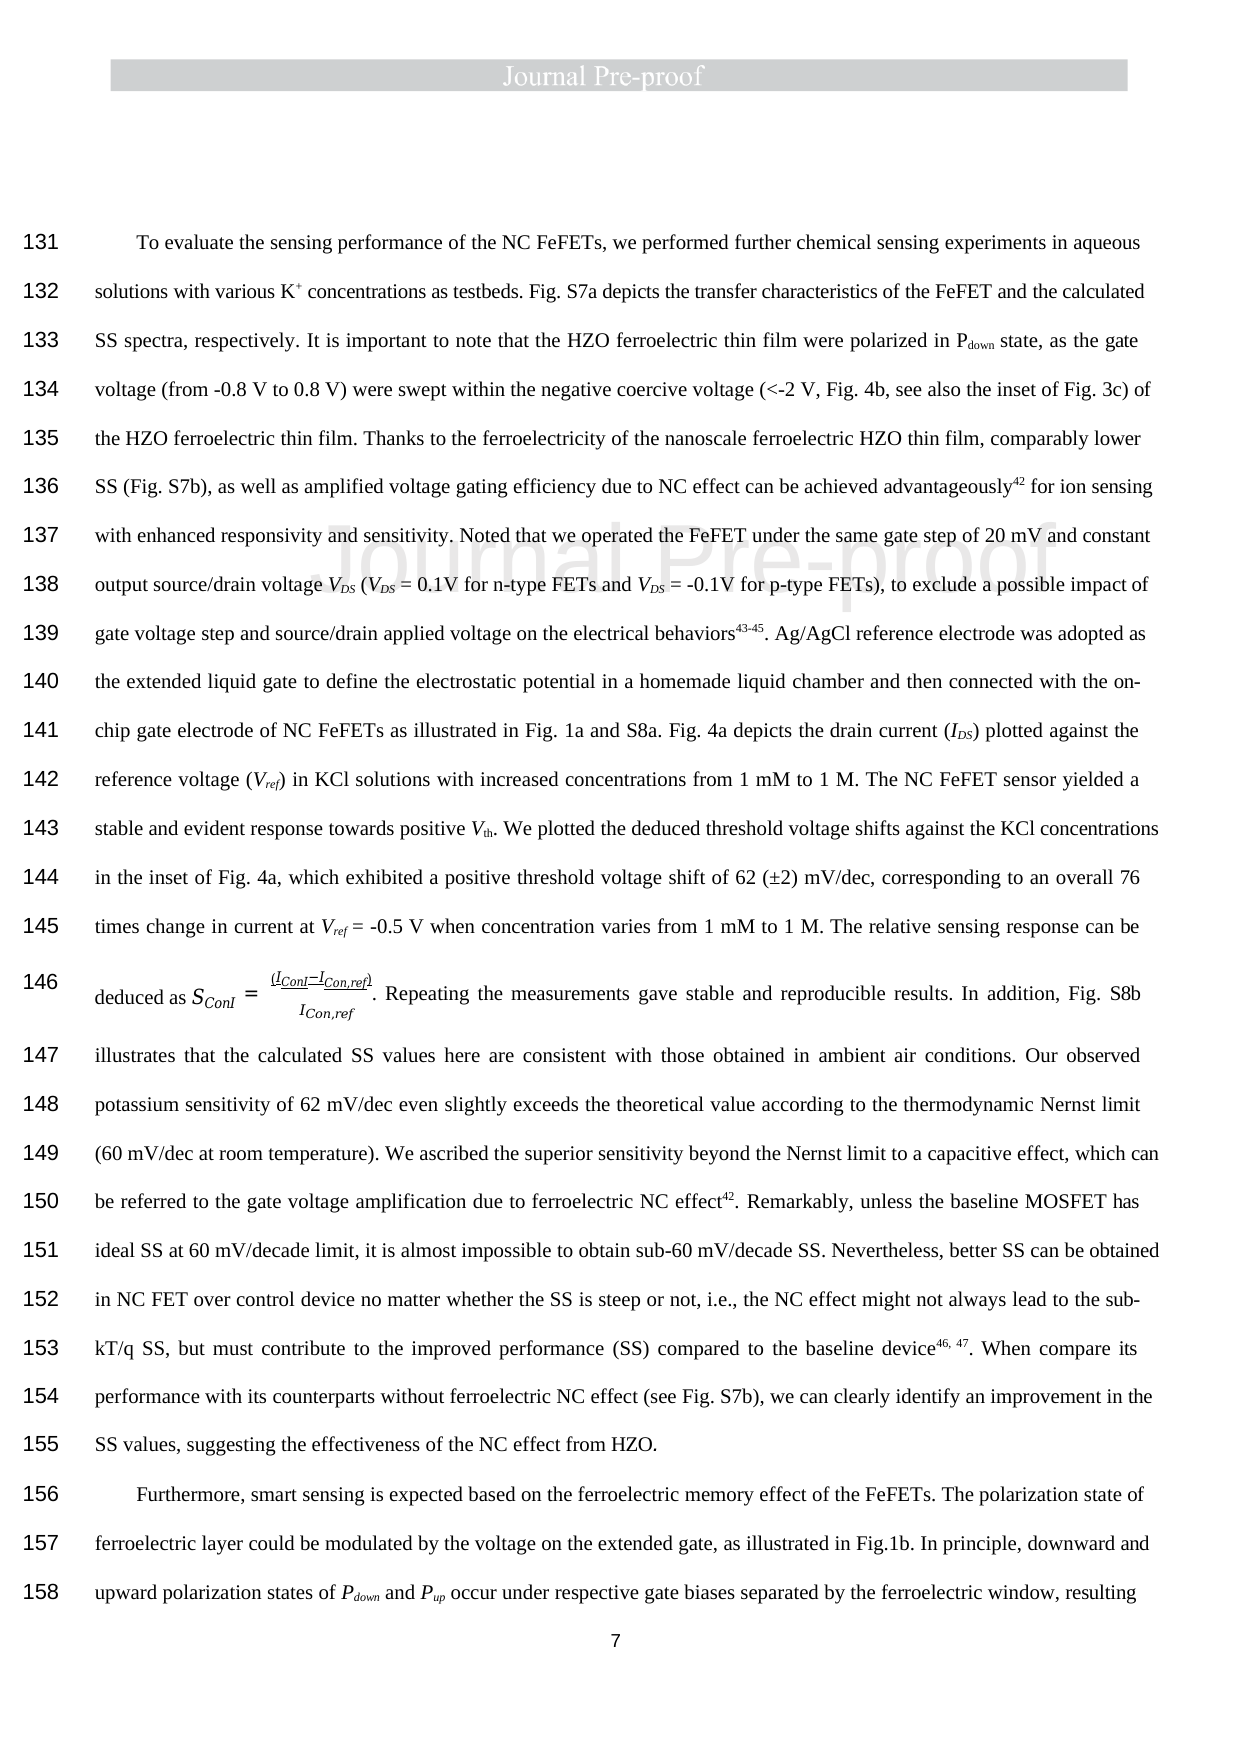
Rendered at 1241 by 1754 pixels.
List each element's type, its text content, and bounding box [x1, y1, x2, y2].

list stable and evident response towards positive Vth. We plotted the deduced threshold voltage shifts against the KCl concentrations [22, 815, 1163, 840]
list the extended liquid gate to define the electrostatic potential in a homemade liquid chamber and then connected with the on- [22, 668, 1163, 694]
list the HZO ferroelectric thin film. Thanks to the ferroelectricity of the nanoscale ferroelectric HZO thin film, comparably lower [22, 424, 1163, 449]
list gate voltage step and source/drain applied voltage on the electrical behaviors43-45. Ag/AgCl reference electrode was adopted as [22, 619, 1163, 645]
list SS spectra, respectively. It is important to note that the HZO ferroelectric thin film were polarized in Pdown state, as the gate [22, 327, 1163, 352]
list with enhanced responsivity and sensitivity. Noted that we operated the FeFET under the same gate step of 20 mV and constant [22, 522, 612, 547]
list upward polarization states of Pdown and Pup occur under respective gate biases separated by the ferroelectric window, resulting [22, 1579, 1163, 1604]
list (60 mV/dec at room temperature). We ascribed the superior sensitivity beyond the Nernst limit to a capacitive effect, which can [22, 1139, 1163, 1164]
text = (𝐼𝐶𝑜𝑛𝐼−𝐼𝐶𝑜𝑛,𝑟𝑒𝑓). Repeating the measurements gave stable and reproducible results. In addition, Fig. S8b [243, 977, 1163, 1006]
list in NC FET over control device no matter whether the SS is steep or not, i.e., the NC effect might not always lead to the sub- [22, 1286, 1163, 1311]
list kT/q SS, but must contribute to the improved performance (SS) compared to the baseline device46, 47. When compare its [22, 1334, 1163, 1360]
list To evaluate the sensing performance of the NC FeFETs, we performed further chemical sensing experiments in aqueous [22, 229, 1163, 254]
list potassium sensitivity of 62 mV/dec even slightly exceeds the theoretical value according to the thermodynamic Nernst limit [22, 1091, 1163, 1116]
list voltage (from -0.8 V to 0.8 V) were swept within the negative coercive voltage (<-2 V, Fig. 4b, see also the inset of Fig. 3c) of [22, 376, 1163, 401]
list reference voltage (Vref) in KCl solutions with increased concentrations from 1 mM to 1 M. The NC FeFET sensor yielded a [22, 766, 1163, 791]
list times change in current at Vref = -0.5 V when concentration varies from 1 mM to 1 M. The relative sensing response can be [22, 912, 1163, 938]
list be referred to the gate voltage amplification due to ferroelectric NC effect42. Remarkably, unless the baseline MOSFET has [22, 1188, 1163, 1213]
list in the inset of Fig. 4a, which exhibited a positive threshold voltage shift of 62 (±2) mV/dec, corresponding to an overall 76 [22, 864, 1163, 889]
list illustrates that the calculated SS values here are consistent with those obtained in ambient air conditions. Our observed [22, 1042, 1163, 1067]
list chip gate electrode of NC FeFETs as illustrated in Fig. 1a and S8a. Fig. 4a depicts the drain current (IDS) plotted against the [22, 717, 1163, 742]
text 𝐼𝐶𝑜𝑛,𝑟𝑒𝑓 [299, 1006, 1163, 1022]
list output source/drain voltage VDS (VDS = 0.1V for n-type FETs and VDS = -0.1V for p-type FETs), to exclude a possible impact of [22, 571, 843, 596]
text 146 [22, 969, 61, 994]
list solutions with various K+ concentrations as testbeds. Fig. S7a depicts the transfer characteristics of the FeFET and the calculated [22, 278, 1163, 303]
list SS values, suggesting the effectiveness of the NC effect from HZO. [22, 1430, 1163, 1456]
list SS (Fig. S7b), as well as amplified voltage gating efficiency due to NC effect can be achieved advantageously42 for ion sensing [22, 473, 1163, 498]
list with enhanced responsivity and sensitivity. Noted that we operated the FeFET under the same gate step of 20 mV and constant [620, 522, 1045, 547]
list ideal SS at 60 mV/decade limit, it is almost impossible to obtain sub-60 mV/decade SS. Nevertheless, better SS can be obtained [22, 1237, 1163, 1262]
text deduced as 𝑆𝐶𝑜𝑛𝐼 [94, 985, 236, 1012]
list output source/drain voltage VDS (VDS = 0.1V for n-type FETs and VDS = -0.1V for p-type FETs), to exclude a possible impact of [851, 571, 1163, 596]
list ferroelectric layer could be modulated by the voltage on the extended gate, as illustrated in Fig.1b. In principle, downward and [22, 1530, 1163, 1555]
list performance with its counterparts without ferroelectric NC effect (see Fig. S7b), we can clearly identify an improvement in the [22, 1383, 1163, 1409]
list Furthermore, smart sensing is expected based on the ferroelectric memory effect of the FeFETs. The polarization state of [22, 1481, 1163, 1506]
picture [503, 65, 705, 91]
